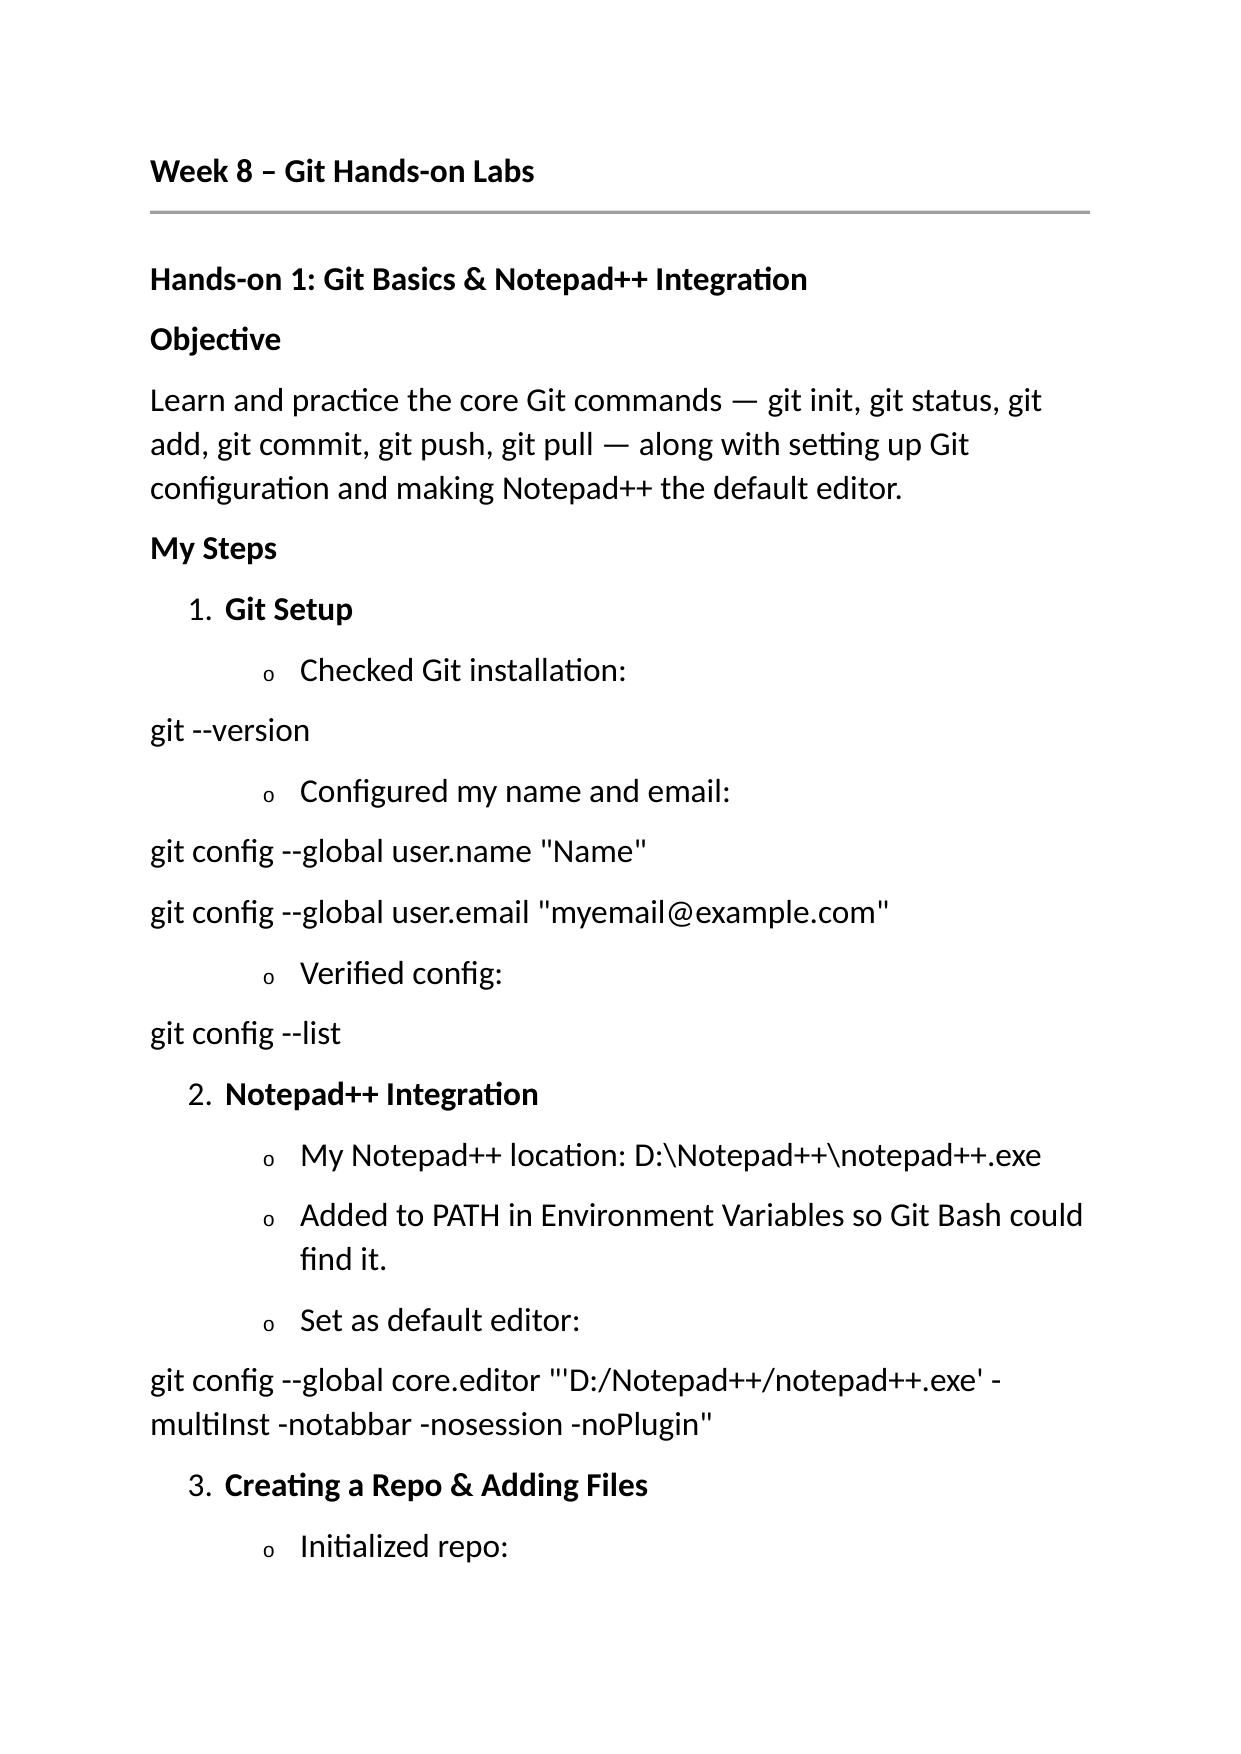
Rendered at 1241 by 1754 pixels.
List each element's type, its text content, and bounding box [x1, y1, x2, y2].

list Initialized repo: [262, 1524, 1090, 1565]
list Git Setup [187, 588, 1090, 629]
list Configured my name and email: [262, 770, 1090, 811]
text git config --global core.editor "'D:/Notepad++/notepad++.exe' -multiInst -notabbar -nosession -noPlugin" [150, 1359, 1090, 1444]
list Added to PATH in Environment Variables so Git Bash could find it. [262, 1194, 1090, 1279]
text git config --global user.name "Name" [150, 830, 1090, 871]
text git --version [150, 709, 1090, 750]
text My Steps [150, 527, 1090, 568]
list Set as default editor: [262, 1299, 1090, 1339]
text Hands-on 1: Git Basics & Notepad++ Integration [150, 257, 1090, 298]
text Week 8 – Git Hands-on Labs [150, 150, 1090, 191]
list Notepad++ Integration [187, 1073, 1090, 1114]
text Objective [150, 318, 1090, 359]
list Creating a Repo & Adding Files [187, 1464, 1090, 1505]
list Verified config: [262, 952, 1090, 992]
text git config --list [150, 1012, 1090, 1053]
text git config --global user.email "myemail@example.com" [150, 891, 1090, 932]
list Checked Git installation: [262, 648, 1090, 689]
text Learn and practice the core Git commands — git init, git status, git add, git commit, git push, git pull — along with setting up Git configuration and making Notepad++ the default editor. [150, 379, 1090, 507]
list My Notepad++ location: D:\Notepad++\notepad++.exe [262, 1133, 1090, 1174]
